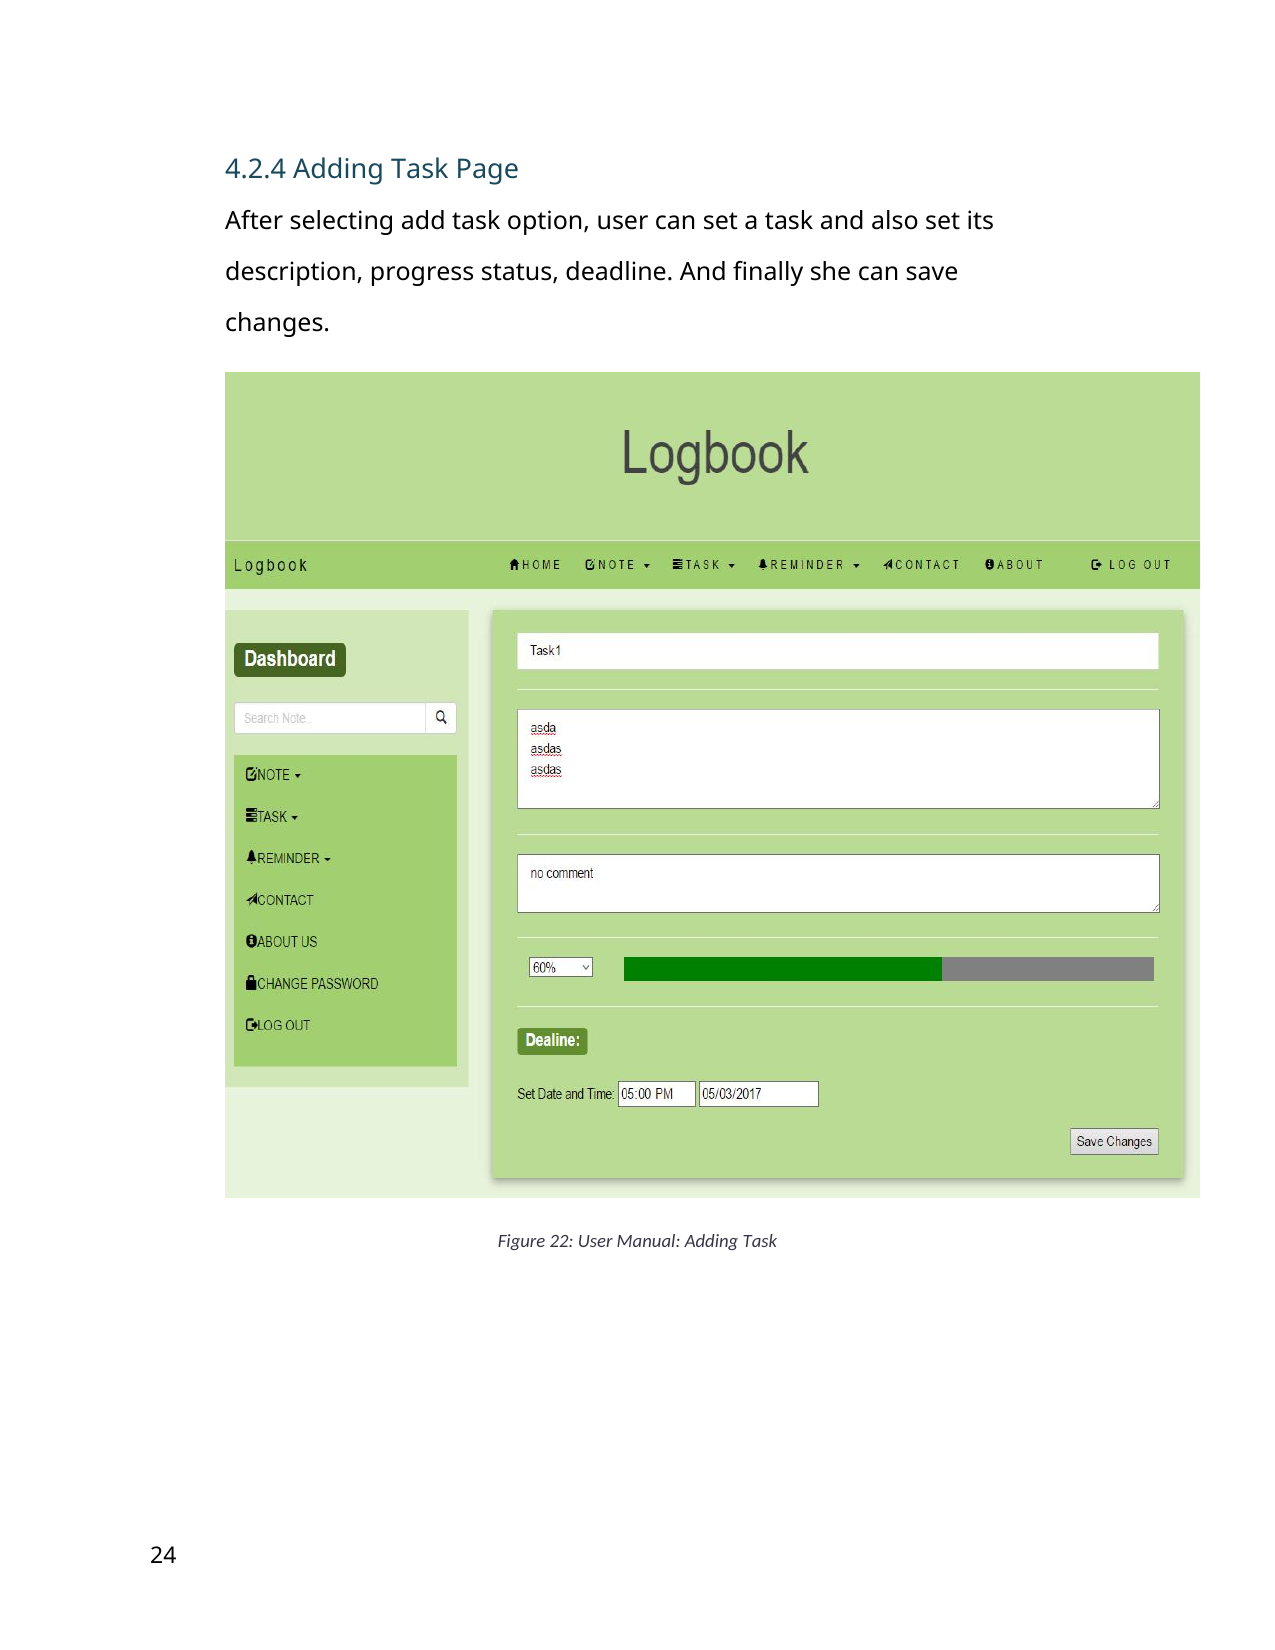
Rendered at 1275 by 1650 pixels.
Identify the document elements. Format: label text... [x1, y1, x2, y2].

picture [225, 372, 1200, 1198]
text 4.2.4 Adding Task Page [225, 149, 1125, 186]
text Figure 22: User Manual: Adding Task [150, 1229, 1125, 1252]
text 24 [150, 1539, 1125, 1570]
text After selecting add task option, user can set a task and also set its description, progress status, deadline. And finally she can save changes. [225, 203, 1064, 338]
